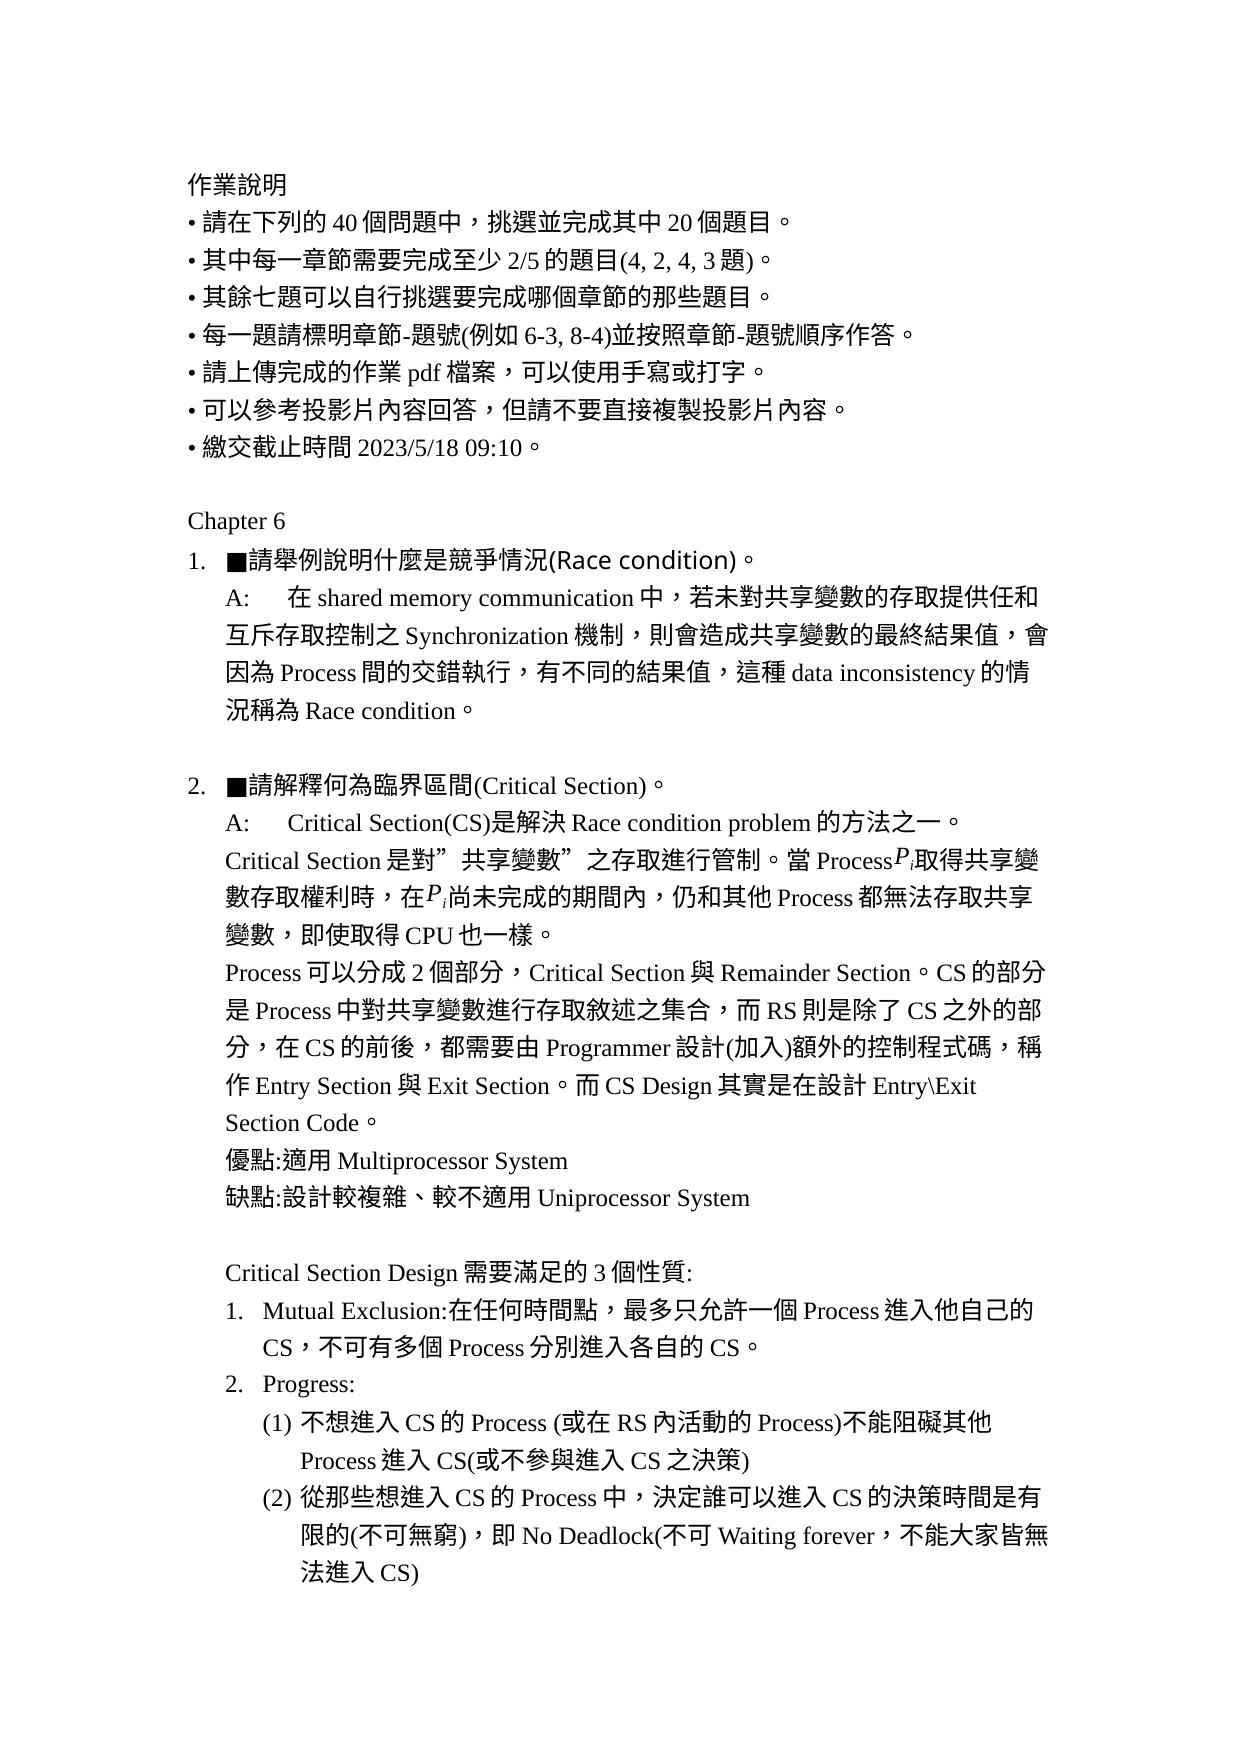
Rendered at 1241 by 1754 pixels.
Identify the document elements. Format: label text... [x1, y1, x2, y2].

list 優點:適用Multiprocessor System [225, 1139, 1053, 1177]
list 缺點:設計較複雜、較不適用Uniprocessor System [225, 1177, 1053, 1214]
text • 其餘七題可以自行挑選要完成哪個章節的那些題目。 [187, 277, 1053, 314]
text • 請在下列的40個問題中，挑選並完成其中20個題目。 [187, 202, 1053, 239]
list ■請舉例說明什麼是競爭情況(Race condition)。 [187, 539, 1053, 577]
list A: 在shared memory communication中，若未對共享變數的存取提供任和互斥存取控制之Synchronization機制，則會造成共享變數的最終結果值，會因為Process間的交錯執行，有不同的結果值，這種data inconsistency的情況稱為Race condition。 [225, 577, 1053, 727]
list A: Critical Section(CS)是解決Race condition problem的方法之一。 [225, 802, 1053, 839]
list Mutual Exclusion:在任何時間點，最多只允許一個Process進入他自己的CS，不可有多個Process分別進入各自的CS。 [225, 1289, 1053, 1364]
text • 可以參考投影片內容回答，但請不要直接複製投影片內容。 [187, 389, 1053, 427]
text • 每一題請標明章節-題號(例如6-3, 8-4)並按照章節-題號順序作答。 [187, 314, 1053, 352]
list Critical Section Design需要滿足的3個性質: [225, 1252, 1053, 1289]
list ■請解釋何為臨界區間(Critical Section)。 [187, 764, 1053, 802]
list Critical Section是對”共享變數”之存取進行管制。當Process取得共享變數存取權利時，在尚未完成的期間內，仍和其他Process都無法存取共享變數，即使取得CPU也一樣。 [225, 839, 1053, 952]
list 不想進入CS的Process (或在RS內活動的Process)不能阻礙其他Process進入CS(或不參與進入CS之決策) [262, 1402, 1053, 1477]
text Chapter 6 [187, 502, 1053, 539]
text • 其中每一章節需要完成至少2/5的題目(4, 2, 4, 3題)。 [187, 239, 1053, 277]
text • 請上傳完成的作業pdf檔案，可以使用手寫或打字。 [187, 352, 1053, 389]
text 作業說明 [187, 164, 1053, 202]
list 從那些想進入CS的Process中，決定誰可以進入CS的決策時間是有限的(不可無窮)，即No Deadlock(不可Waiting forever，不能大家皆無法進入CS) [262, 1477, 1053, 1589]
text • 繳交截止時間2023/5/18 09:10。 [187, 427, 1053, 464]
list Progress: [225, 1364, 1053, 1402]
list Process可以分成2個部分，Critical Section與Remainder Section。CS的部分是Process中對共享變數進行存取敘述之集合，而RS則是除了CS之外的部分，在CS的前後，都需要由Programmer設計(加入)額外的控制程式碼，稱作Entry Section與Exit Section。而CS Design其實是在設計Entry\Exit Section Code。 [225, 952, 1053, 1139]
